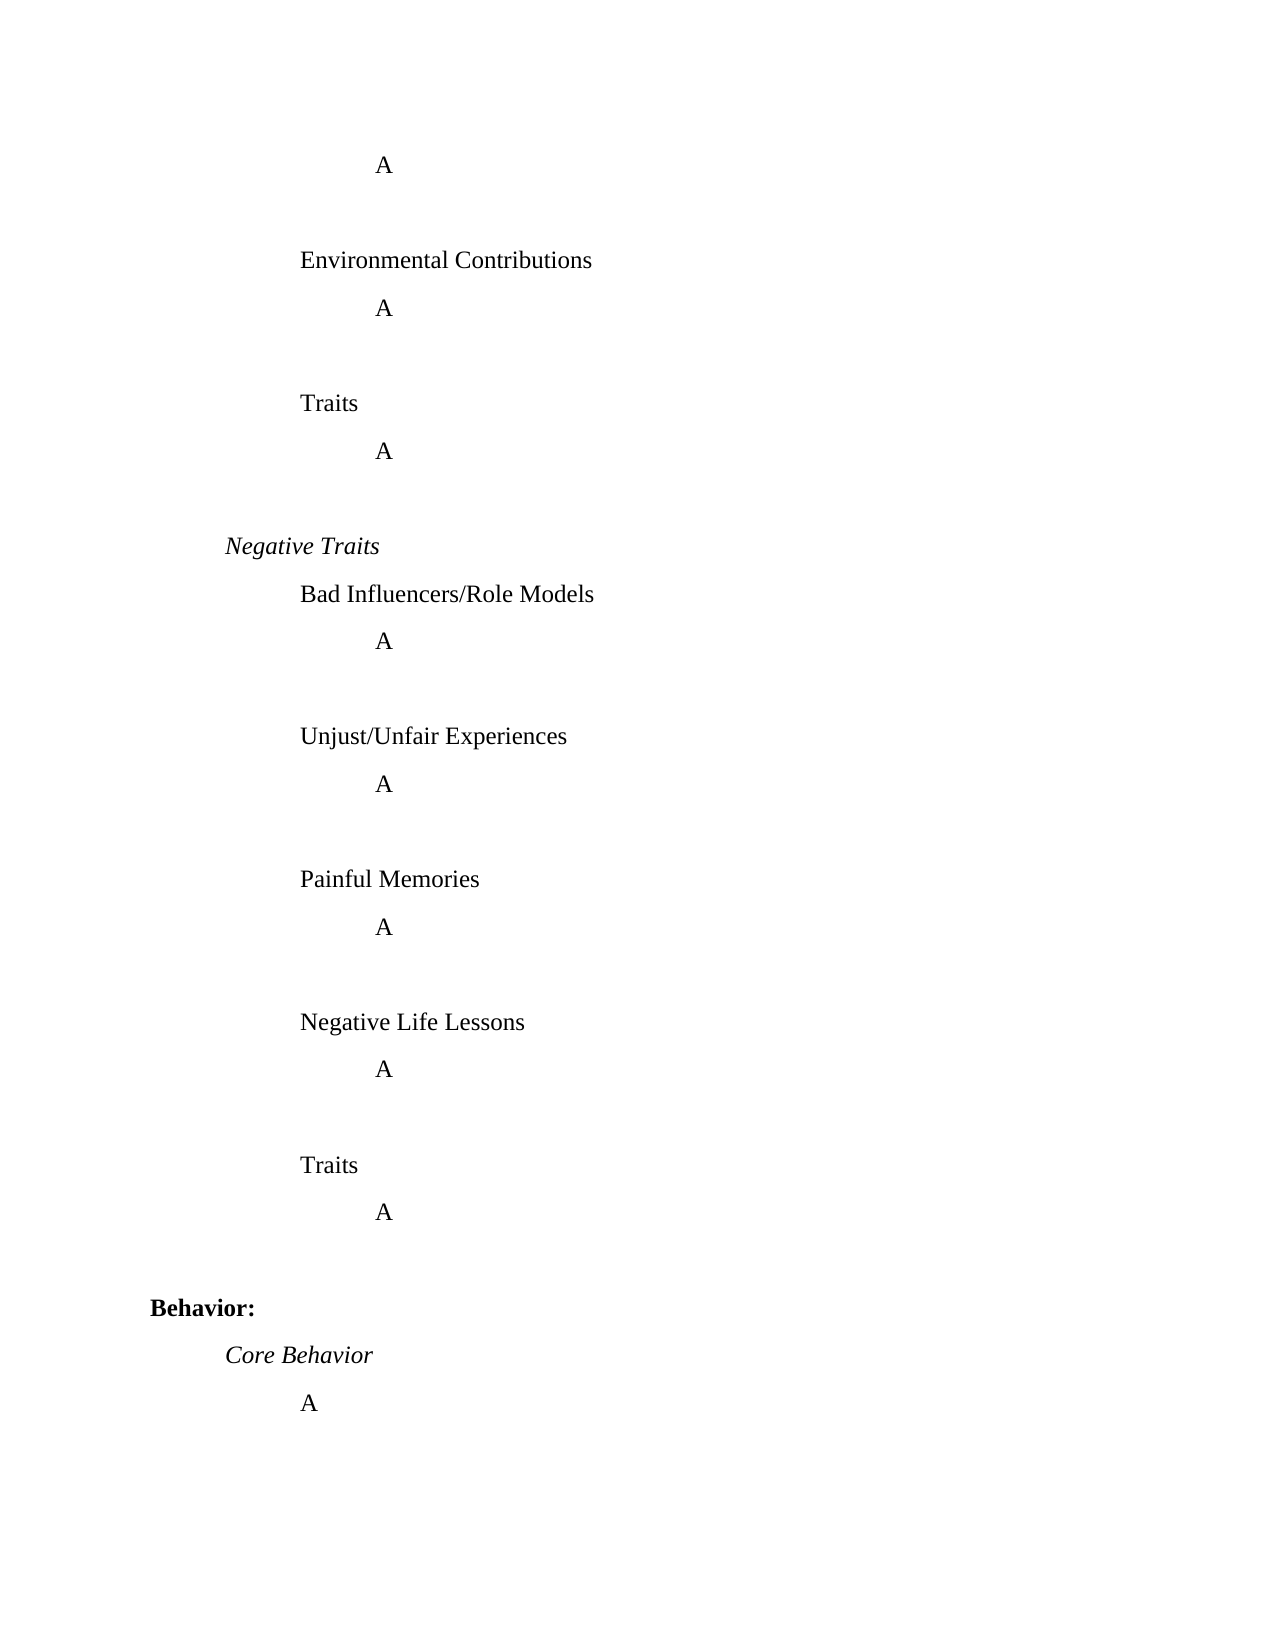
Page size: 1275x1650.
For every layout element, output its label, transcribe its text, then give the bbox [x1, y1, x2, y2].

text Negative Traits [150, 531, 1125, 560]
text A [150, 1197, 1125, 1226]
text Environmental Contributions [150, 245, 1125, 274]
text Traits [150, 1150, 1125, 1178]
text Core Behavior [150, 1341, 1125, 1369]
text A [150, 912, 1125, 941]
text A [150, 769, 1125, 797]
text A [150, 626, 1125, 655]
text Traits [150, 388, 1125, 417]
text Negative Life Lessons [150, 1007, 1125, 1035]
text Painful Memories [150, 864, 1125, 893]
text A [150, 436, 1125, 465]
text A [150, 293, 1125, 322]
text A [150, 150, 1125, 179]
text A [150, 1054, 1125, 1083]
text Bad Influencers/Role Models [150, 579, 1125, 607]
text Behavior: [150, 1293, 1125, 1322]
text Unjust/Unfair Experiences [150, 721, 1125, 750]
text A [150, 1388, 1125, 1417]
